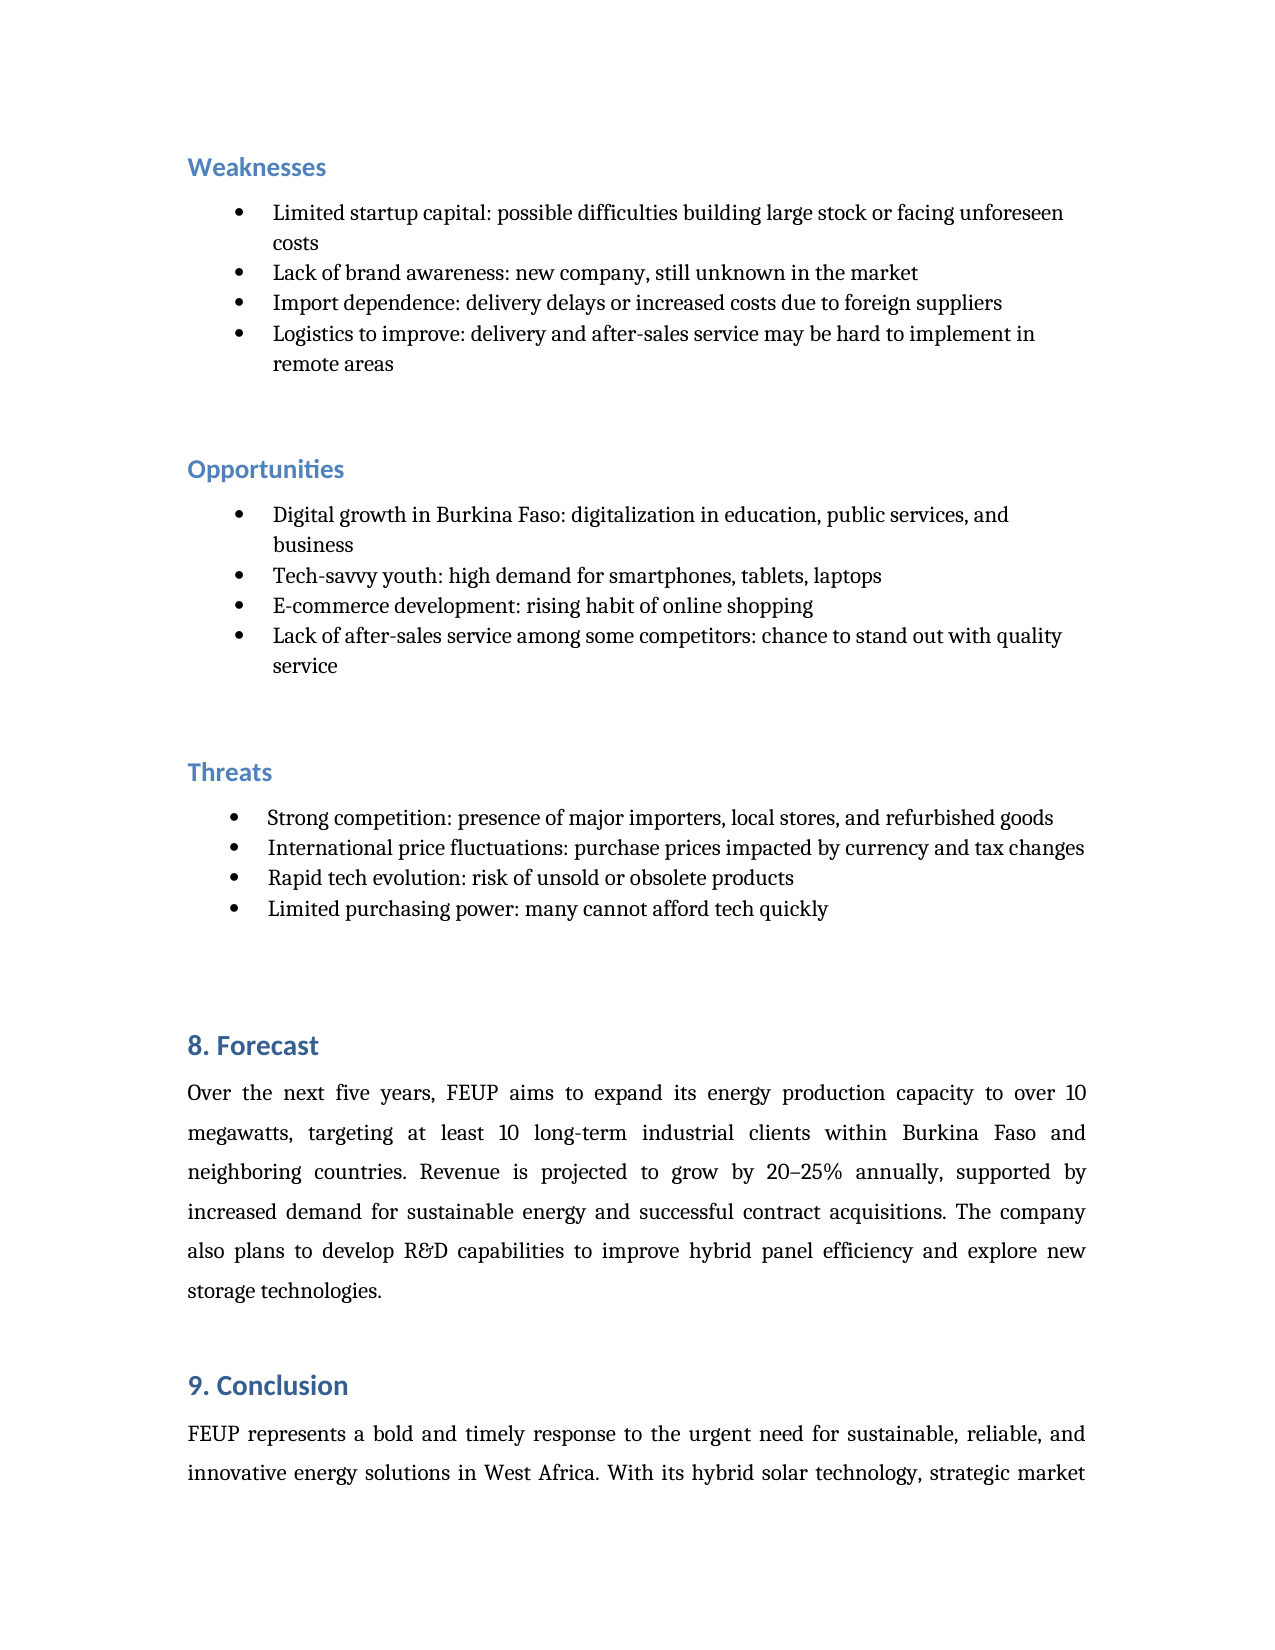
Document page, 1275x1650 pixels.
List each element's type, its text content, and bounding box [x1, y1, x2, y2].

list Lack of brand awareness: new company, still unknown in the market [235, 260, 1087, 286]
list International price fluctuations: purchase prices impacted by currency and tax changes [230, 835, 1087, 861]
subtitle 9. Conclusion [187, 1367, 1087, 1402]
list Logistics to improve: delivery and after-sales service may be hard to implement in remote areas [235, 320, 1087, 377]
list Limited startup capital: possible difficulties building large stock or facing unforeseen costs [235, 199, 1087, 256]
subtitle 8. Forecast [187, 1027, 1087, 1062]
list Tech-savvy youth: high demand for smartphones, tablets, laptops [235, 562, 1087, 589]
subtitle Opportunities [187, 453, 1087, 486]
text Over the next five years, FEUP aims to expand its energy production capacity to over 10 megawatts, targeting at least 10 long-term industrial clients within Burkina Faso and neighboring countries. Revenue is projected to grow by 20–25% annually, supported by increased demand for sustainable energy and successful contract acquisitions. The company also plans to develop R&D capabilities to improve hybrid panel efficiency and explore new storage technologies. [187, 1080, 1087, 1304]
list E-commerce development: rising habit of online shopping [235, 593, 1087, 619]
list Import dependence: delivery delays or increased costs due to foreign suppliers [235, 290, 1087, 316]
list Limited purchasing power: many cannot afford tech quickly [230, 895, 1087, 922]
list Rapid tech evolution: risk of unsold or obsolete products [230, 865, 1087, 891]
list Lack of after-sales service among some competitors: chance to stand out with quality service [235, 623, 1087, 679]
list Strong competition: presence of major importers, local stores, and refurbished goods [230, 805, 1087, 831]
subtitle Weaknesses [187, 150, 1087, 183]
subtitle Threats [187, 755, 1087, 788]
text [187, 1420, 1087, 1486]
list Digital growth in Burkina Faso: digitalization in education, public services, and business [235, 502, 1087, 559]
